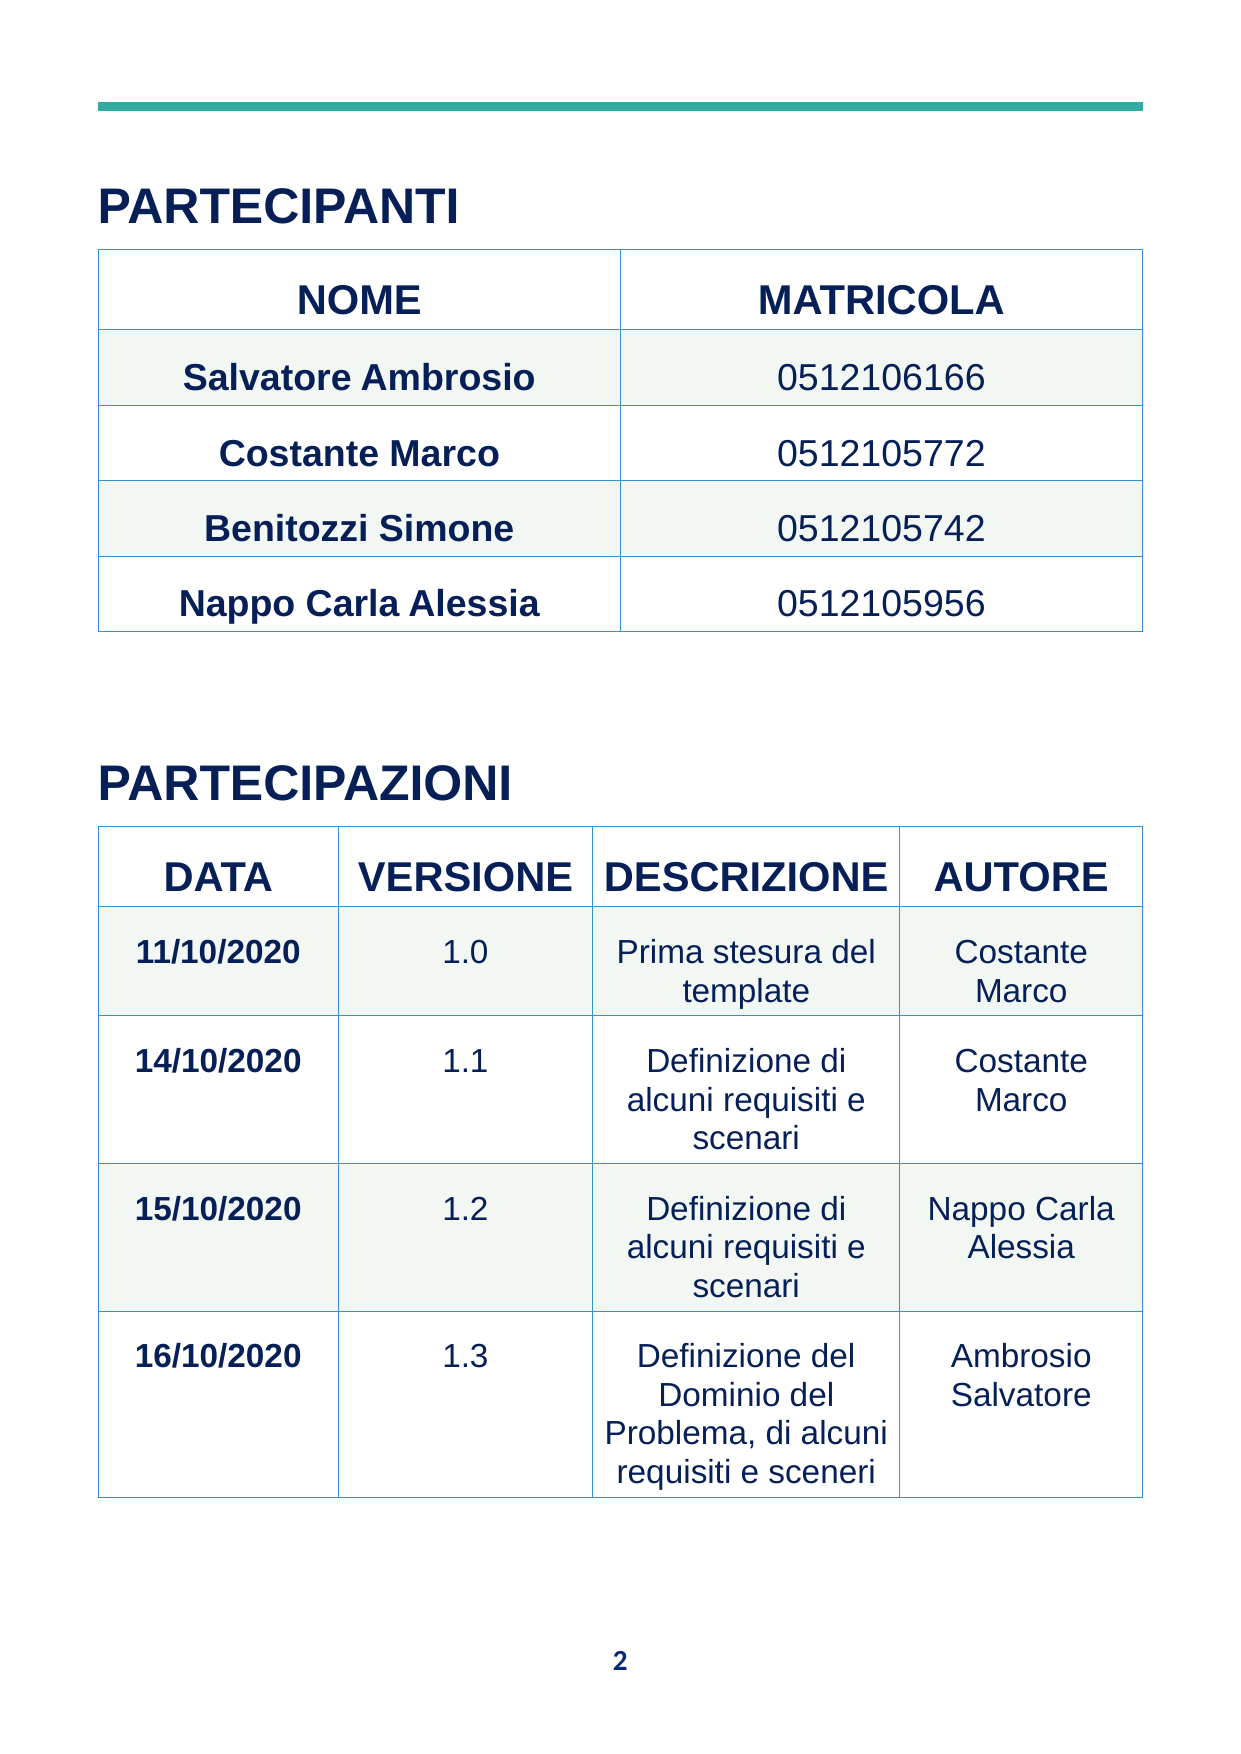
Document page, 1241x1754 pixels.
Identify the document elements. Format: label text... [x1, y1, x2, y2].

table_header DATA [99, 827, 338, 906]
table_header DESCRIZIONE [593, 827, 899, 906]
table_cell 14/10/2020 [99, 1016, 338, 1163]
subtitle PARTECIPAZIONI [97, 754, 1143, 811]
table_cell Definizione di alcuni requisiti e scenari [593, 1016, 899, 1163]
table_header VERSIONE [339, 827, 592, 906]
table_cell Nappo Carla Alessia [99, 557, 620, 631]
table_cell Definizione di alcuni requisiti e scenari [593, 1164, 899, 1311]
subtitle PARTECIPANTI [97, 177, 1143, 234]
table_cell Nappo Carla Alessia [900, 1164, 1142, 1311]
table_cell Costante Marco [99, 406, 620, 480]
table_cell 0512105742 [621, 481, 1142, 556]
table_cell 1.0 [339, 907, 592, 1015]
table_cell 1.1 [339, 1016, 592, 1163]
table_header NOME [99, 250, 620, 329]
table_cell Definizione del Dominio del Problema, di alcuni requisiti e sceneri [593, 1312, 899, 1497]
table_cell 16/10/2020 [99, 1312, 338, 1497]
table_header MATRICOLA [621, 250, 1142, 329]
table_cell 0512105772 [621, 406, 1142, 480]
table_cell 15/10/2020 [99, 1164, 338, 1311]
table_cell Costante Marco [900, 1016, 1142, 1163]
table_cell Salvatore Ambrosio [99, 330, 620, 405]
table_cell 0512106166 [621, 330, 1142, 405]
table_cell 11/10/2020 [99, 907, 338, 1015]
table_cell 0512105956 [621, 557, 1142, 631]
table_cell Ambrosio Salvatore [900, 1312, 1142, 1497]
table_header AUTORE [900, 827, 1142, 906]
table_cell Prima stesura del template [593, 907, 899, 1015]
table_cell 1.3 [339, 1312, 592, 1497]
table_cell Costante Marco [900, 907, 1142, 1015]
table_cell 1.2 [339, 1164, 592, 1311]
table_cell Benitozzi Simone [99, 481, 620, 556]
